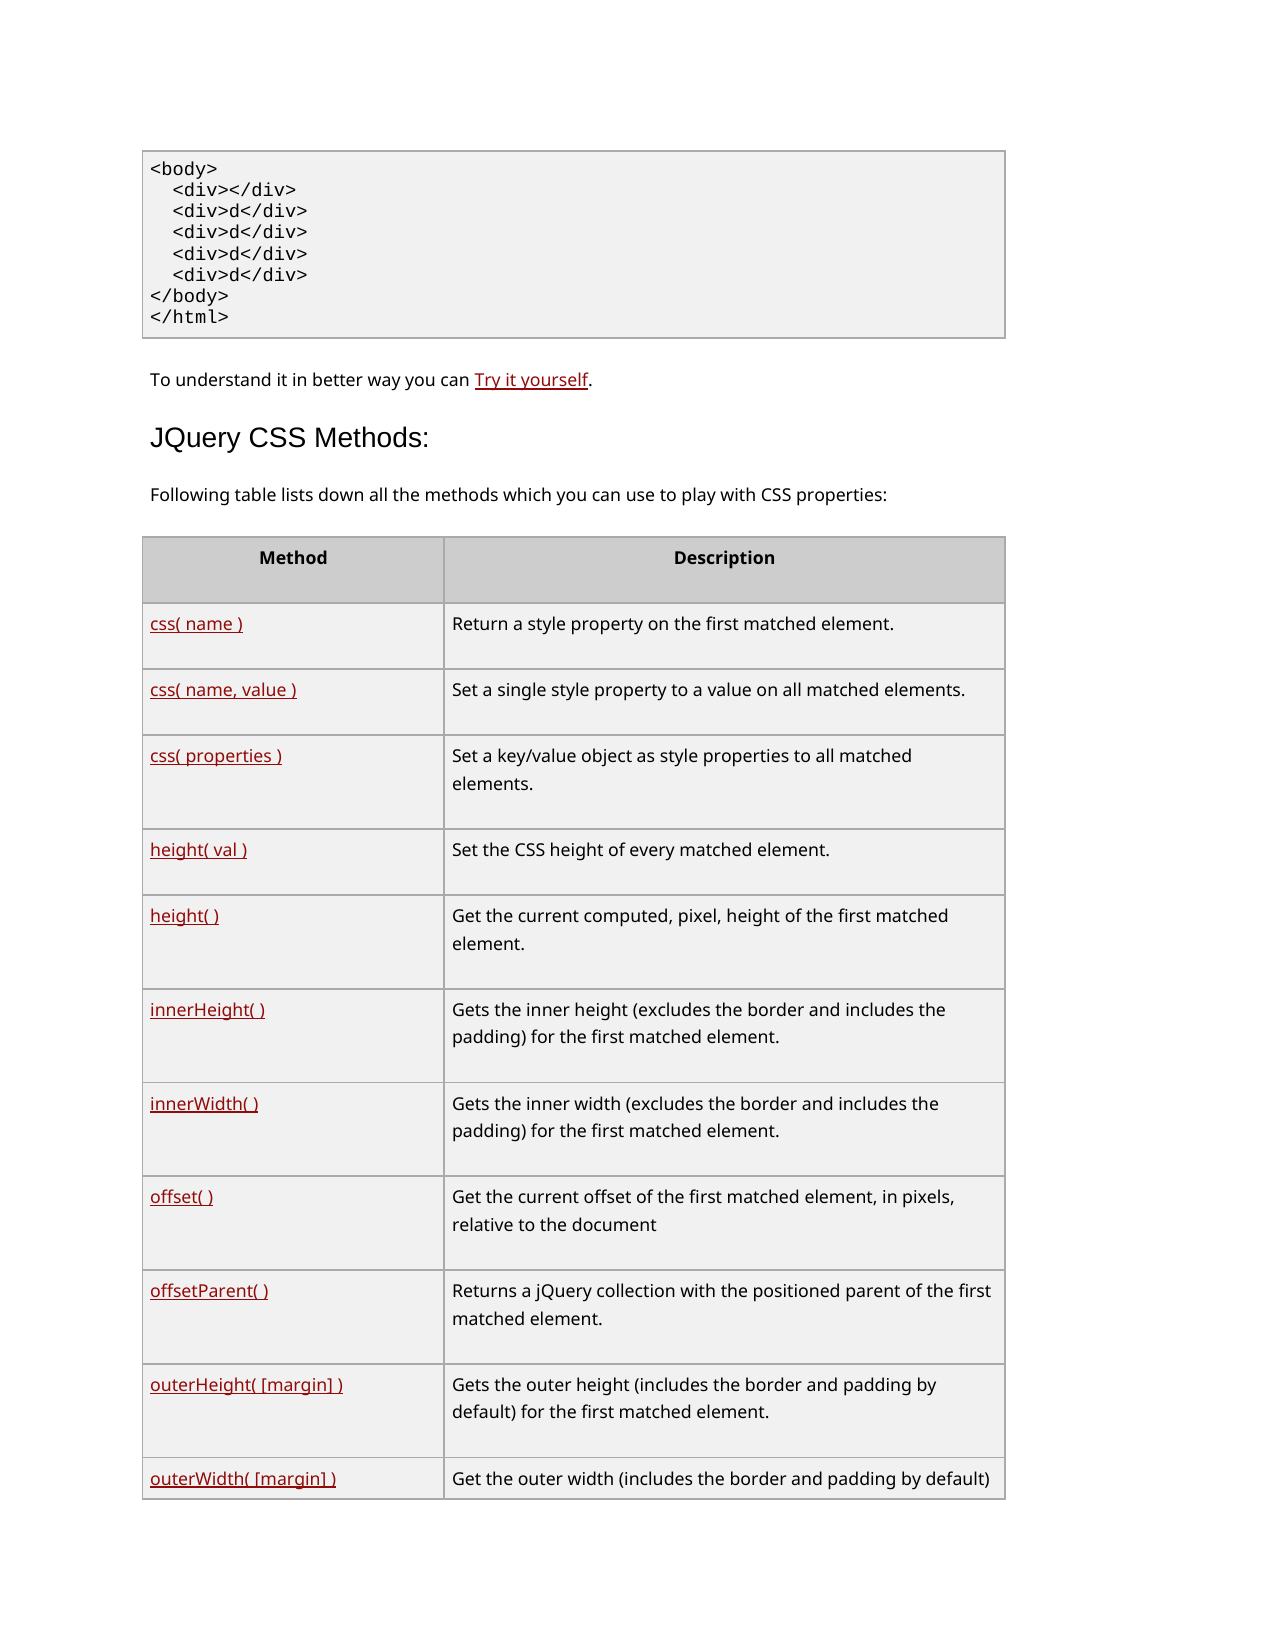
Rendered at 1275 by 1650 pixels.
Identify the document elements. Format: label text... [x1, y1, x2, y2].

table_cell height( ) [143, 896, 443, 988]
table_cell Gets the inner height (excludes the border and includes the padding) for the first matched element. [445, 990, 1004, 1082]
table_cell Set a single style property to a value on all matched elements. [445, 670, 1004, 734]
table_cell Set the CSS height of every matched element. [445, 830, 1004, 894]
text Following table lists down all the methods which you can use to play with CSS properties: [150, 483, 1125, 507]
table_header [143, 152, 1004, 337]
table_cell Set a key/value object as style properties to all matched elements. [445, 736, 1004, 828]
table_cell offset( ) [143, 1177, 443, 1269]
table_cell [445, 1458, 1004, 1498]
table_cell css( name ) [143, 604, 443, 668]
table_cell Return a style property on the first matched element. [445, 604, 1004, 668]
table_header Method [143, 538, 443, 602]
table_cell Returns a jQuery collection with the positioned parent of the first matched element. [445, 1271, 1004, 1363]
table_cell innerHeight( ) [143, 990, 443, 1082]
table_cell outerHeight( [margin] ) [143, 1365, 443, 1457]
table_cell css( properties ) [143, 736, 443, 828]
text To understand it in better way you can Try it yourself. [150, 368, 1125, 392]
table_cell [143, 1458, 443, 1498]
table_cell innerWidth( ) [143, 1083, 443, 1175]
table_cell offsetParent( ) [143, 1271, 443, 1363]
table_cell css( name, value ) [143, 670, 443, 734]
table_cell Gets the inner width (excludes the border and includes the padding) for the first matched element. [445, 1083, 1004, 1175]
table_header Description [445, 538, 1004, 602]
table_cell Get the current computed, pixel, height of the first matched element. [445, 896, 1004, 988]
table_cell height( val ) [143, 830, 443, 894]
table_cell Get the current offset of the first matched element, in pixels, relative to the document [445, 1177, 1004, 1269]
table_cell Gets the outer height (includes the border and padding by default) for the first matched element. [445, 1365, 1004, 1457]
subtitle JQuery CSS Methods: [150, 421, 1125, 454]
